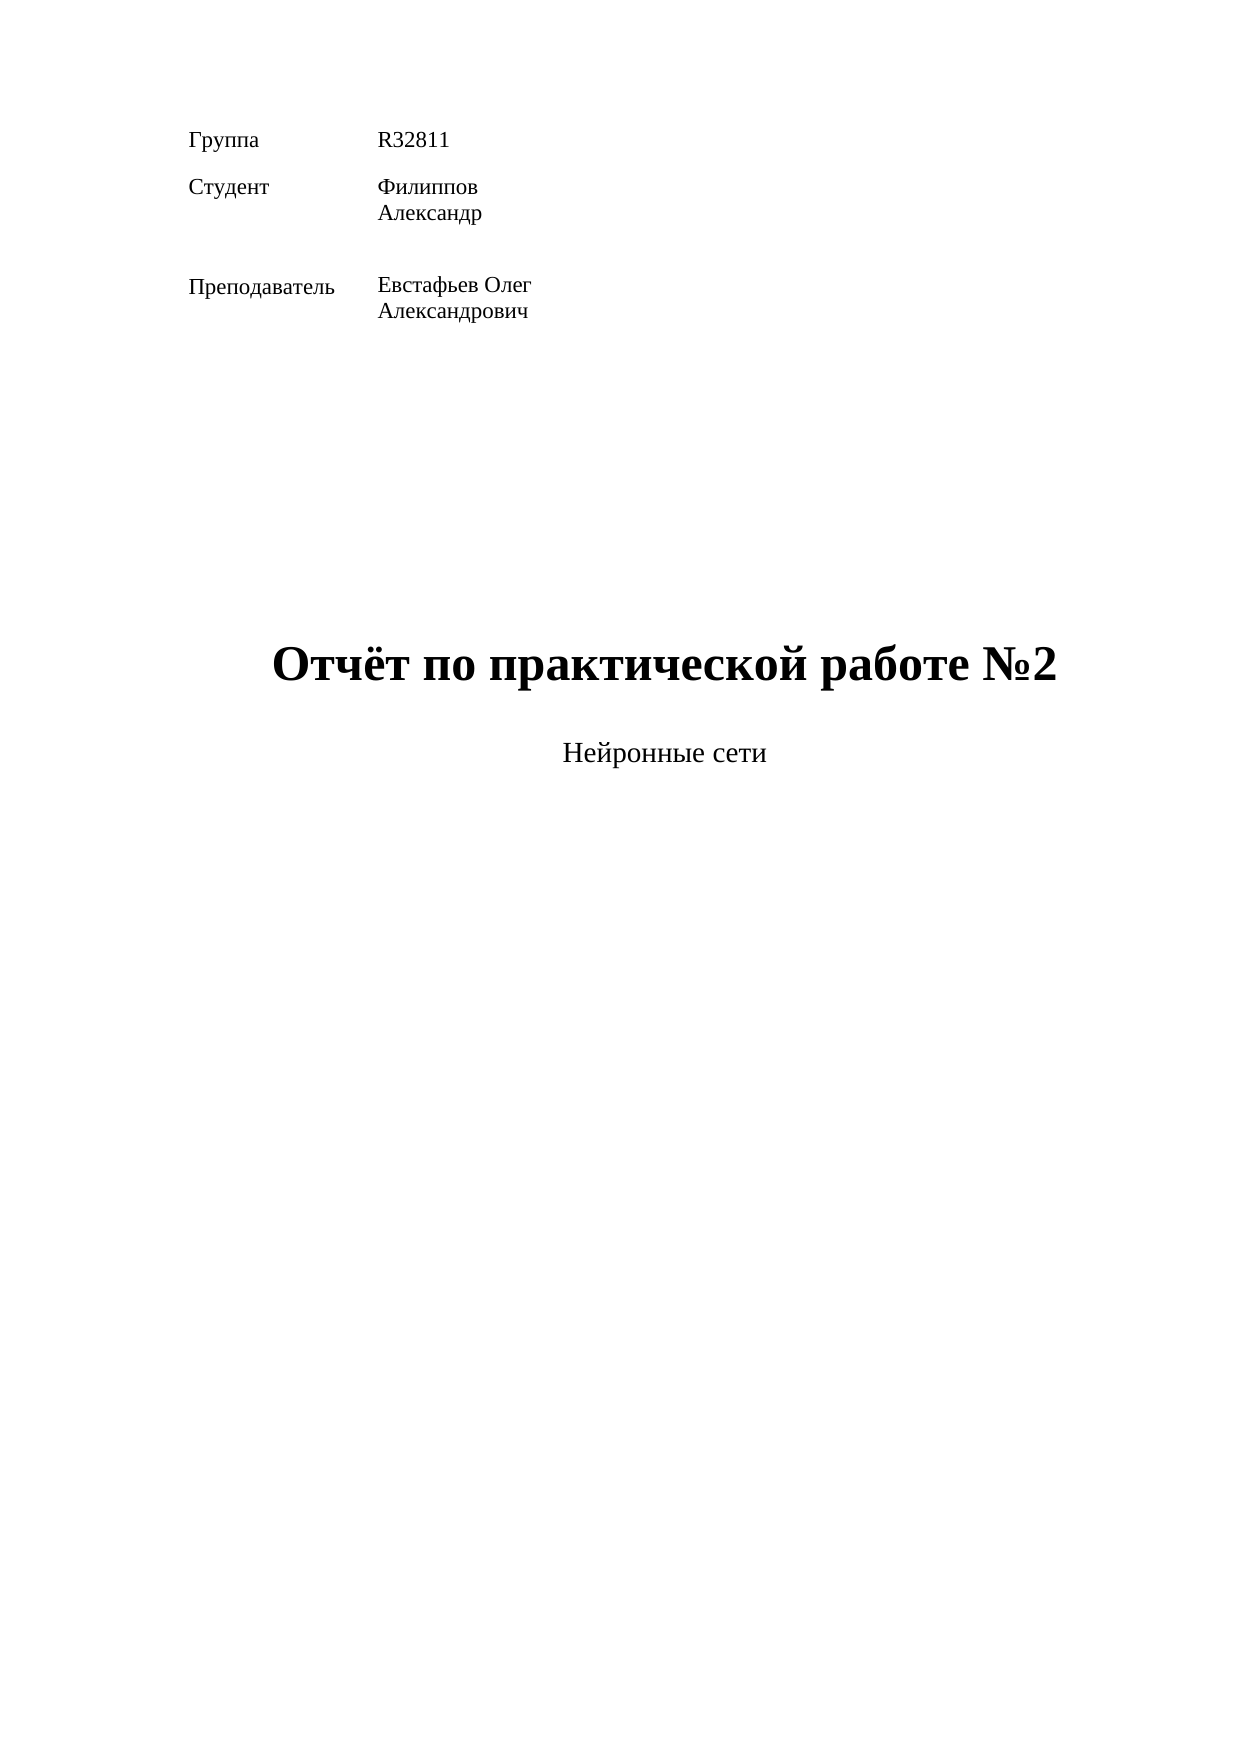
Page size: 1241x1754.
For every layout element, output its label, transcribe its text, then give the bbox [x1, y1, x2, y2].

table_cell Студент [168, 164, 356, 250]
title Отчёт по практической работе №2 [270, 634, 1059, 691]
table_header R32811 [356, 127, 553, 163]
text Нейронные сети [270, 736, 1059, 769]
table_cell Преподаватель [168, 250, 356, 326]
table_cell Евстафьев Олег Александрович [356, 250, 553, 326]
table_header Группа [168, 127, 356, 163]
table_cell Филиппов Александр [356, 164, 553, 250]
